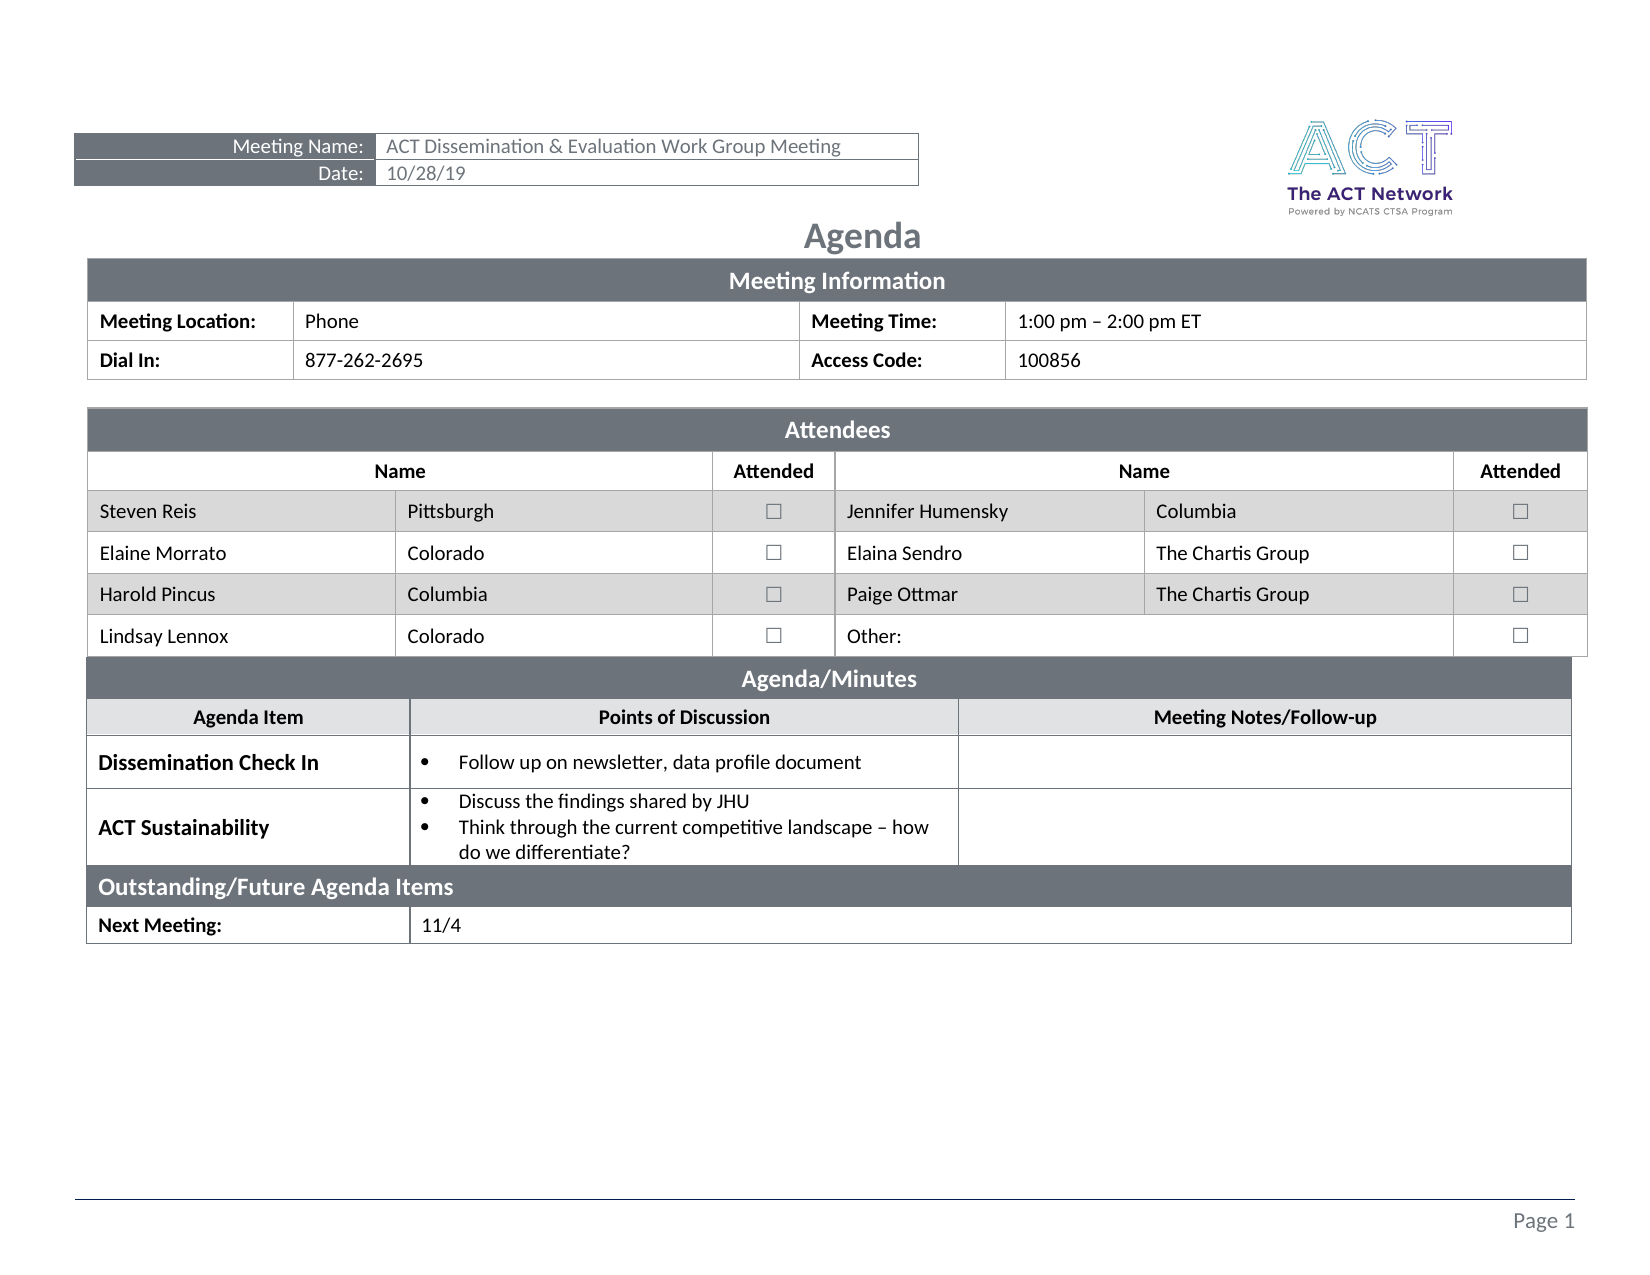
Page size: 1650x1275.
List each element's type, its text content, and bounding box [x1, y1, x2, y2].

table_cell Agenda Item [87, 699, 409, 734]
table_cell The Chartis Group [1145, 574, 1453, 614]
picture [1178, 56, 1576, 258]
table_header Agenda/Minutes [87, 658, 1571, 698]
table_cell Access Code: [800, 341, 1005, 378]
table_cell Jennifer Humensky [836, 491, 1144, 531]
table_cell Meeting Time: [800, 302, 1005, 340]
table_cell [959, 736, 1571, 788]
table_cell Steven Reis [88, 491, 395, 531]
table_cell 877-262-2695 [294, 341, 799, 378]
table_cell Attended [1454, 452, 1587, 490]
table_header Attendees [88, 409, 1587, 451]
table_cell ACT Sustainability [87, 789, 409, 865]
table_cell Name [836, 452, 1453, 490]
table_cell Discuss the findings shared by JHU Think through the current competitive landscape – how do we differentiate? [411, 789, 958, 865]
table_cell Phone [294, 302, 799, 340]
table_cell Follow up on newsletter, data profile document [411, 736, 958, 788]
table_cell Name [88, 452, 712, 490]
table_cell Paige Ottmar [836, 574, 1144, 614]
text Agenda [75, 212, 1575, 258]
table_cell 11/4 [411, 907, 1571, 942]
table_cell The Chartis Group [1145, 532, 1453, 573]
table_cell Meeting Notes/Follow-up [959, 699, 1571, 734]
table_cell Colorado [396, 532, 712, 573]
table_cell Points of Discussion [411, 699, 958, 734]
table_cell Elaina Sendro [836, 532, 1144, 573]
table_cell 1:00 pm – 2:00 pm ET [1006, 302, 1586, 340]
table_cell Pittsburgh [396, 491, 712, 531]
table_cell Elaine Morrato [88, 532, 395, 573]
table_header Meeting Information [88, 259, 1586, 301]
table_cell Other: [836, 615, 1453, 656]
table_cell Columbia [396, 574, 712, 614]
table_cell 100856 [1006, 341, 1586, 378]
table_cell Next Meeting: [87, 907, 409, 942]
table_cell Dissemination Check In [87, 736, 409, 788]
table_cell Lindsay Lennox [88, 615, 395, 656]
table_cell Dial In: [88, 341, 293, 378]
table_cell Attended [713, 452, 834, 490]
table_cell Columbia [1145, 491, 1453, 531]
table_cell [959, 789, 1571, 865]
table_cell Colorado [396, 615, 712, 656]
table_cell Harold Pincus [88, 574, 395, 614]
table_cell Meeting Location: [88, 302, 293, 340]
table_cell Outstanding/Future Agenda Items [87, 866, 1571, 906]
